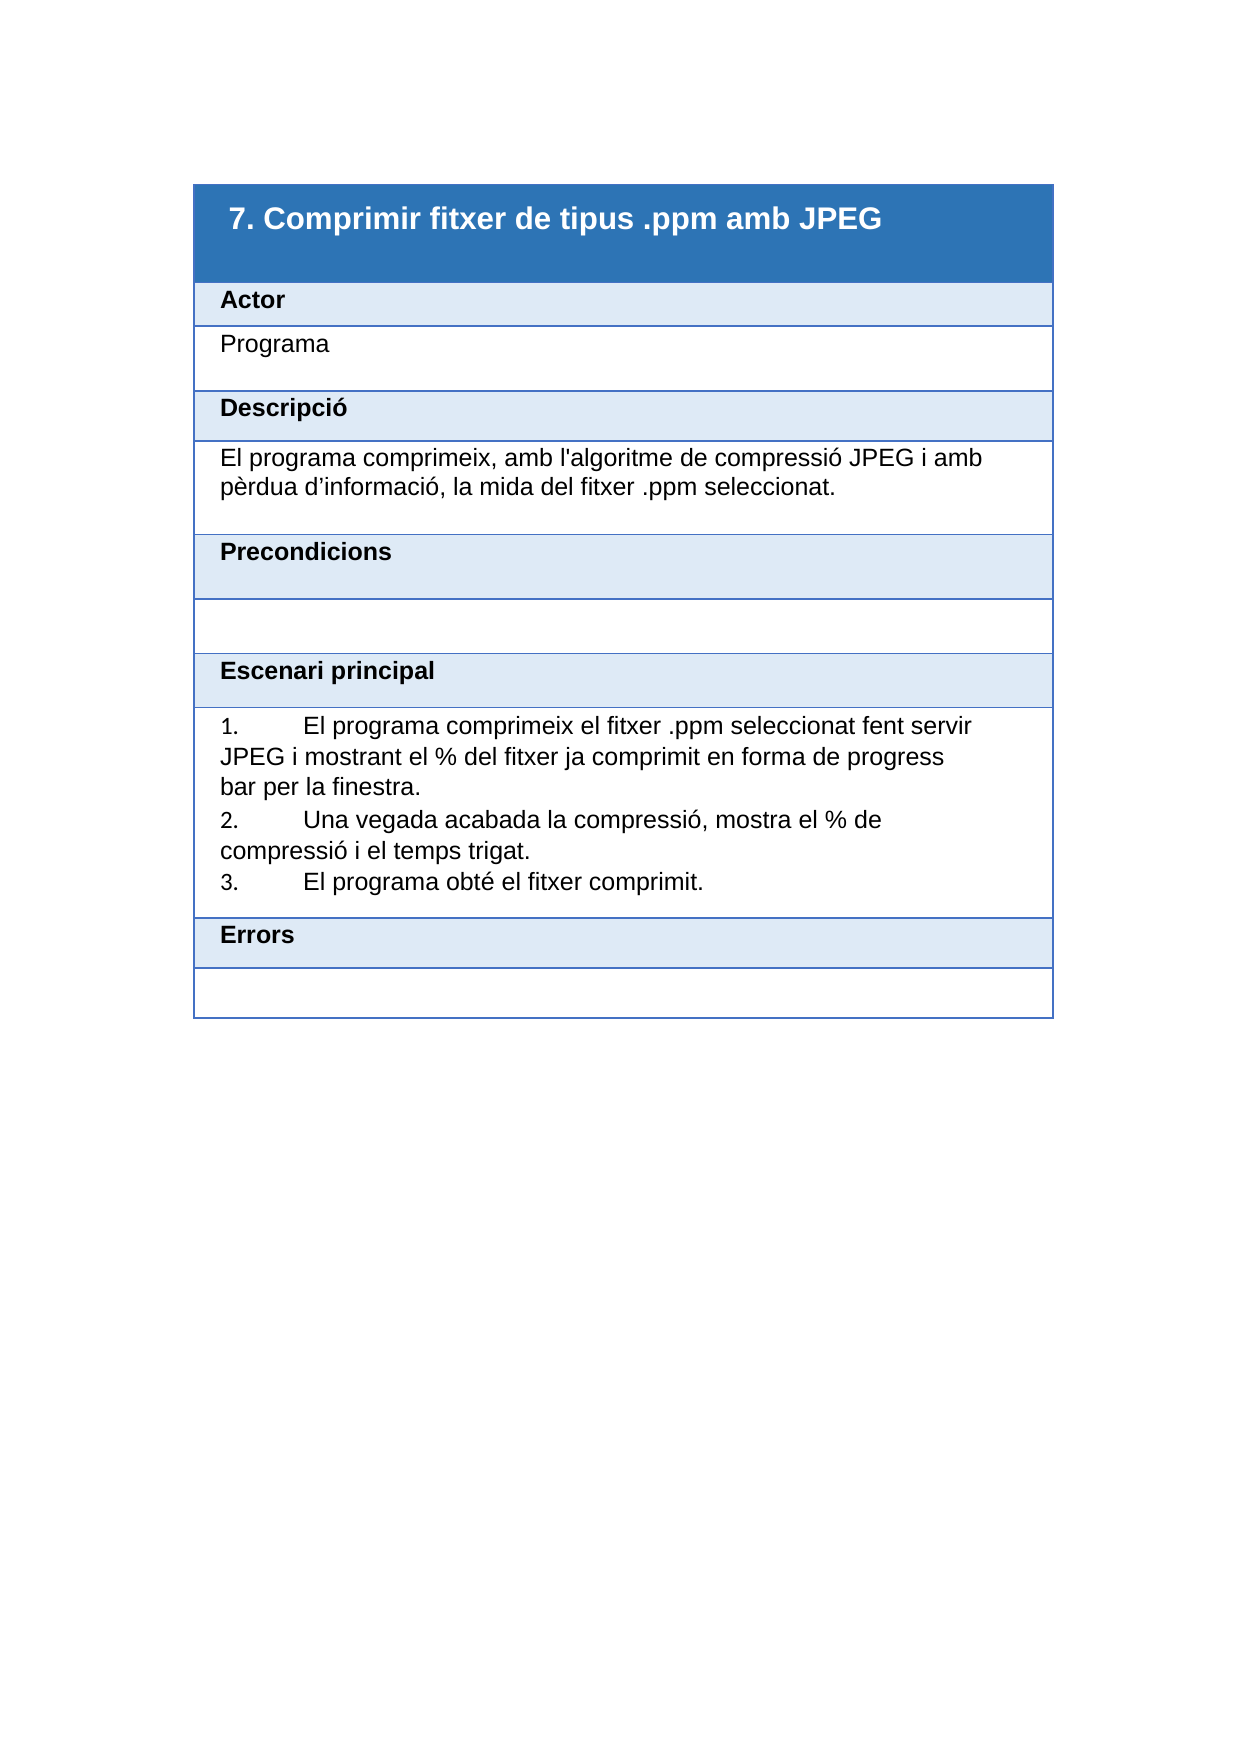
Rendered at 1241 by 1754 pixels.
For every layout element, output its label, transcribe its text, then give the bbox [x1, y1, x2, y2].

table_cell El programa comprimeix el fitxer .ppm seleccionat fent servir JPEG i mostrant el % del fitxer ja comprimit en forma de progress bar per la finestra. Una vegada acabada la compressió, mostra el % de compressió i el temps trigat. El programa obté el fitxer comprimit. [195, 708, 1052, 917]
table_cell Precondicions [195, 535, 1052, 598]
table_cell Errors [195, 919, 1052, 967]
table_cell [195, 969, 1052, 1017]
table_cell Descripció [195, 392, 1052, 440]
table_cell Programa [195, 327, 1052, 390]
table_cell Actor [195, 283, 1052, 325]
table_header 7. Comprimir fitxer de tipus .ppm amb JPEG [195, 185, 1052, 282]
table_cell [195, 600, 1052, 652]
table_cell Escenari principal [195, 654, 1052, 707]
table_cell El programa comprimeix, amb l'algoritme de compressió JPEG i amb pèrdua d’informació, la mida del fitxer .ppm seleccionat. [195, 442, 1052, 534]
